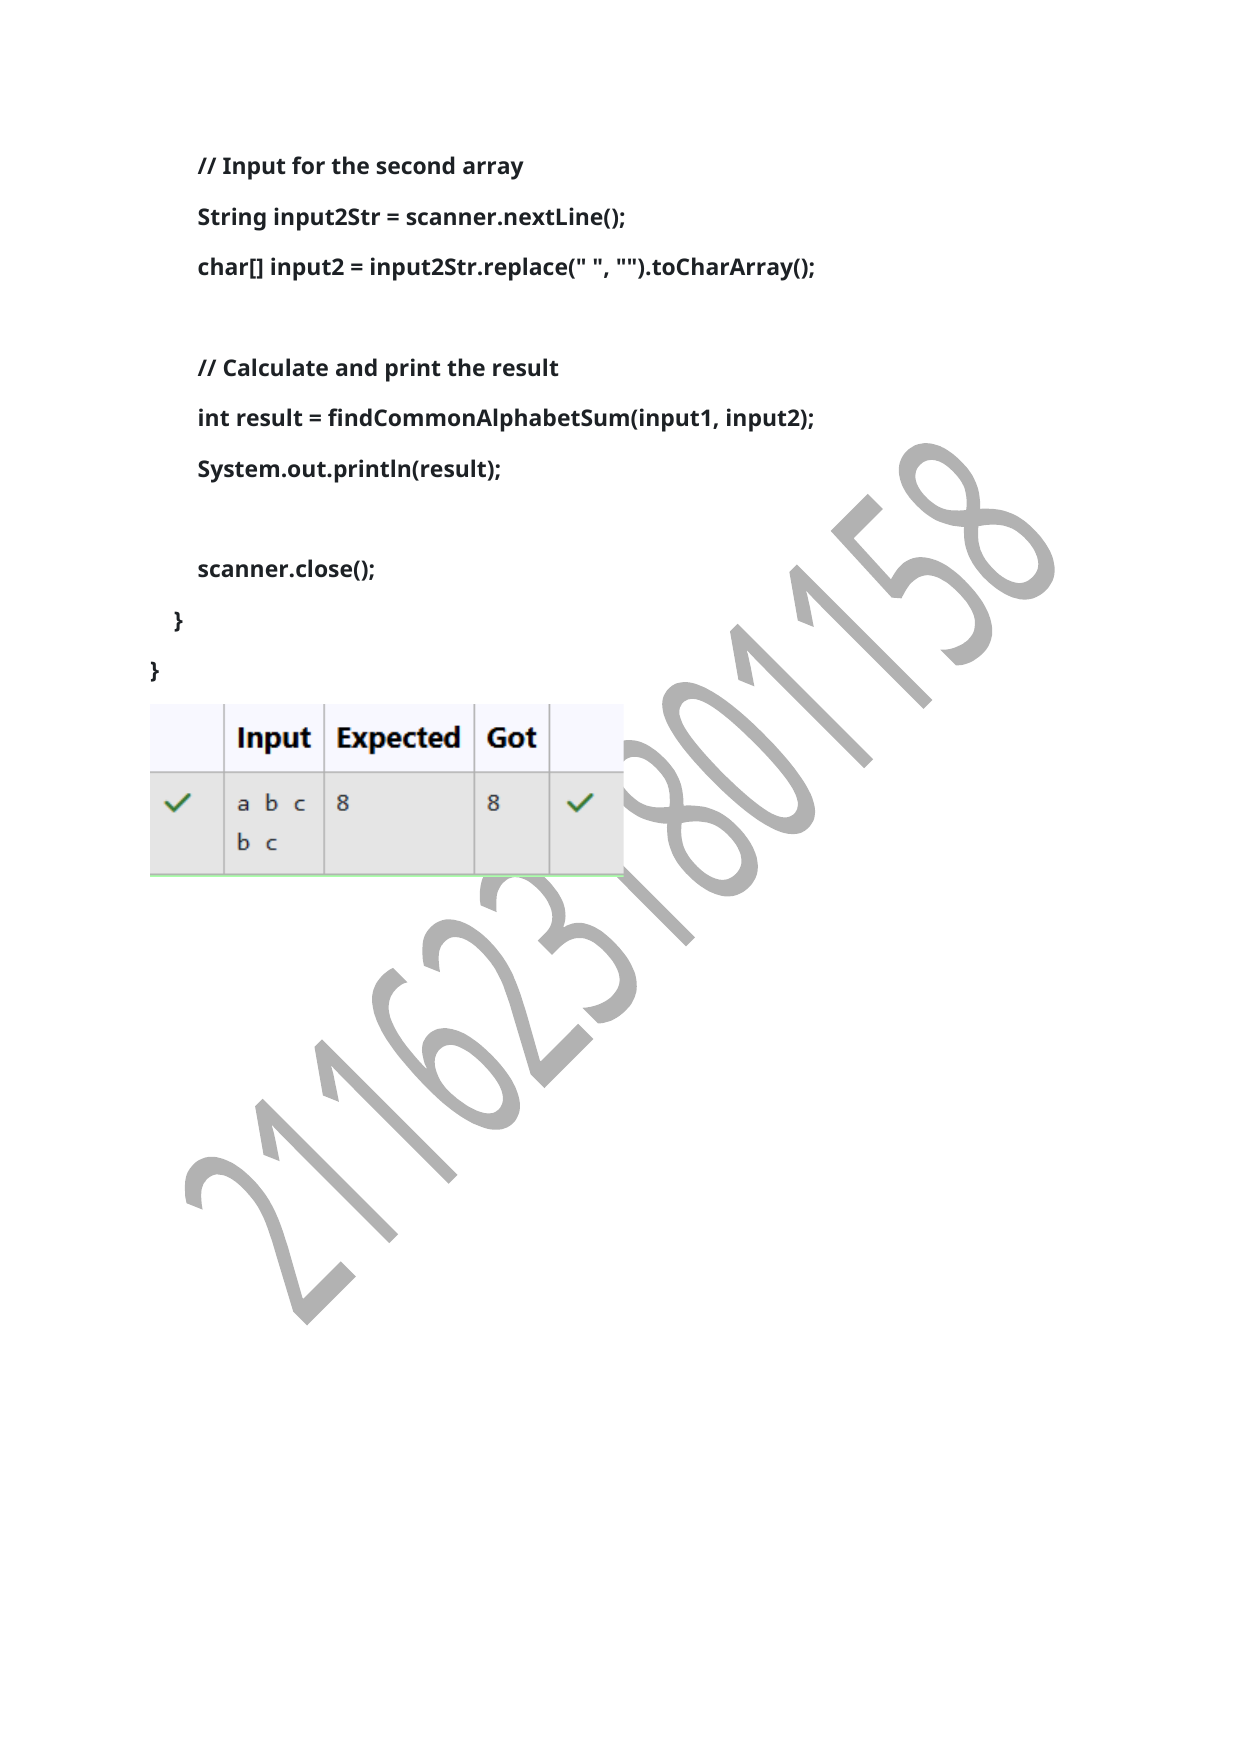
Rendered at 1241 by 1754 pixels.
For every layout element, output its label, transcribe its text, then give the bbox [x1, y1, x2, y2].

picture [150, 704, 624, 877]
text } [150, 604, 1090, 635]
text // Calculate and print the result [150, 352, 1090, 383]
text String input2Str = scanner.nextLine(); [150, 200, 1090, 232]
text // Input for the second array [150, 150, 1090, 181]
text int result = findCommonAlphabetSum(input1, input2); [150, 402, 1090, 433]
text char[] input2 = input2Str.replace(" ", "").toCharArray(); [150, 251, 1090, 282]
text } [150, 654, 1090, 685]
text scanner.close(); [150, 553, 1090, 584]
text System.out.println(result); [150, 452, 1090, 484]
